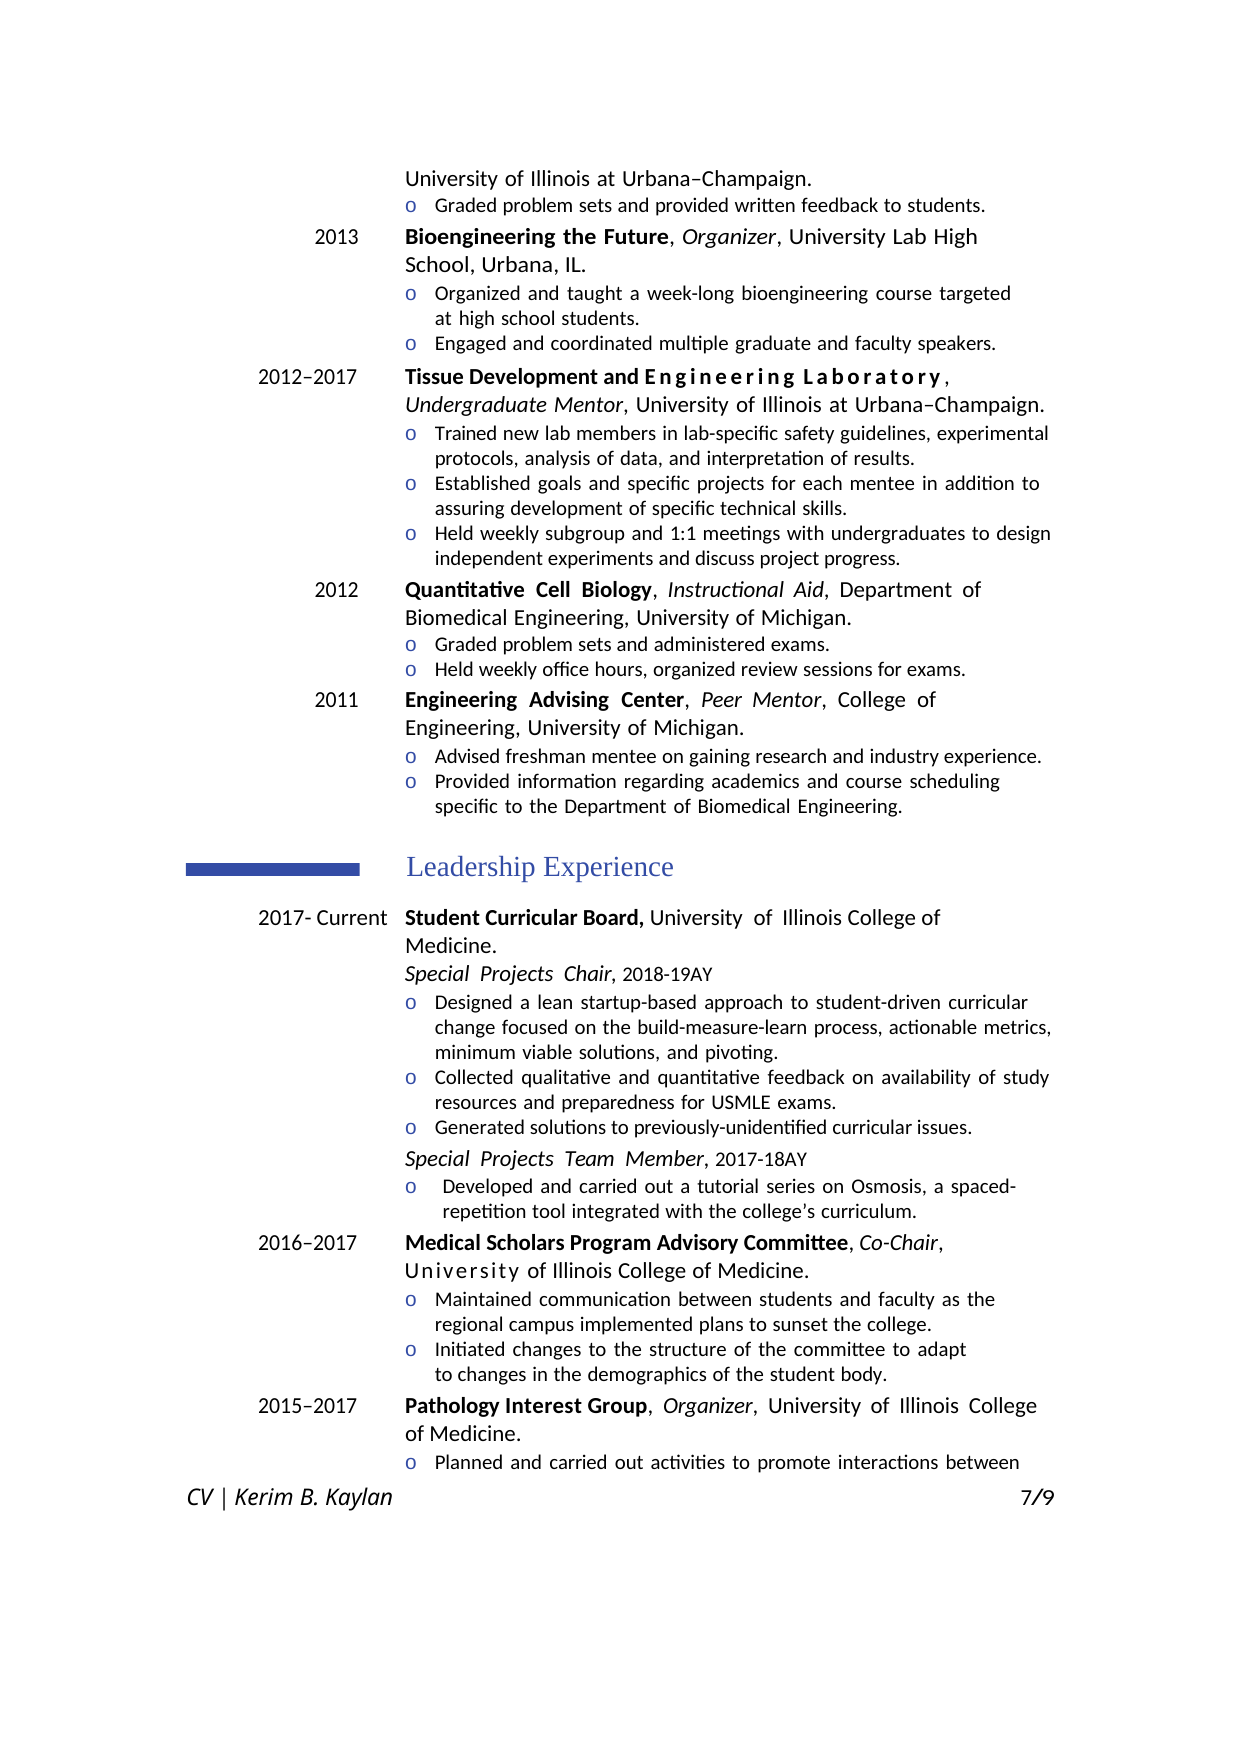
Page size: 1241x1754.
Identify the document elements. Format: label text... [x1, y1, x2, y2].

list Advised freshman mentee on gaining research and industry experience. [405, 744, 1065, 769]
text 2012–2017 Tissue Development and Engineering Laboratory, Undergraduate Mentor, University of Illinois at Urbana–Champaign. [258, 362, 1046, 418]
list Maintained communication between students and faculty as the regional campus implemented plans to sunset the college. [405, 1287, 1026, 1337]
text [314, 164, 1052, 193]
list Held weekly subgroup and 1:1 meetings with undergraduates to design independent experiments and discuss project progress. [405, 520, 1054, 570]
list Collected qualitative and quantitative feedback on availability of study resources and preparedness for USMLE exams. [405, 1064, 1050, 1114]
list Generated solutions to previously-unidentified curricular issues. [405, 1114, 1065, 1139]
list Trained new lab members in lab-specific safety guidelines, experimental protocols, analysis of data, and interpretation of results. [405, 420, 1051, 470]
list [405, 1449, 1038, 1474]
list Graded problem sets and administered exams. [405, 631, 1065, 656]
list Designed a lean startup-based approach to student-driven curricular change focused on the build-measure-learn process, actionable metrics, minimum viable solutions, and pivoting. [405, 989, 1052, 1064]
list Established goals and specific projects for each mentee in addition to assuring development of specific technical skills. [405, 470, 1043, 520]
list Organized and taught a week-long bioengineering course targeted at high school students. [405, 280, 1035, 330]
list Initiated changes to the structure of the committee to adapt to changes in the demographics of the student body. [405, 1337, 991, 1387]
text 2012 Quantitative Cell Biology, Instructional Aid, Department of Biomedical Engineering, University of Michigan. [314, 575, 995, 631]
list Provided information regarding academics and course scheduling specific to the Department of Biomedical Engineering. [405, 769, 1048, 818]
text Leadership Experience [406, 849, 1065, 882]
text Special Projects Team Member, 2017-18AY [258, 1144, 1049, 1172]
text 2017- Current Student Curricular Board, University of Illinois College of Medicine. [258, 903, 1022, 959]
list Graded problem sets and provided written feedback to students. [405, 193, 1065, 218]
text Special Projects Chair, 2018-19AY [257, 959, 1022, 987]
text 2011 Engineering Advising Center, Peer Mentor, College of Engineering, University of Michigan. [314, 686, 1039, 742]
text 2016–2017 Medical Scholars Program Advisory Committee, Co-Chair, University of Illinois College of Medicine. [258, 1228, 1043, 1284]
text 2013 Bioengineering the Future, Organizer, University Lab High School, Urbana, IL. [314, 222, 983, 278]
list Held weekly office hours, organized review sessions for exams. [405, 656, 1065, 681]
list Developed and carried out a tutorial series on Osmosis, a spaced- repetition tool integrated with the college’s curriculum. [405, 1174, 1050, 1224]
list Engaged and coordinated multiple graduate and faculty speakers. [405, 330, 1065, 355]
text 2015–2017 Pathology Interest Group, Organizer, University of Illinois College of Medicine. [258, 1391, 1049, 1447]
